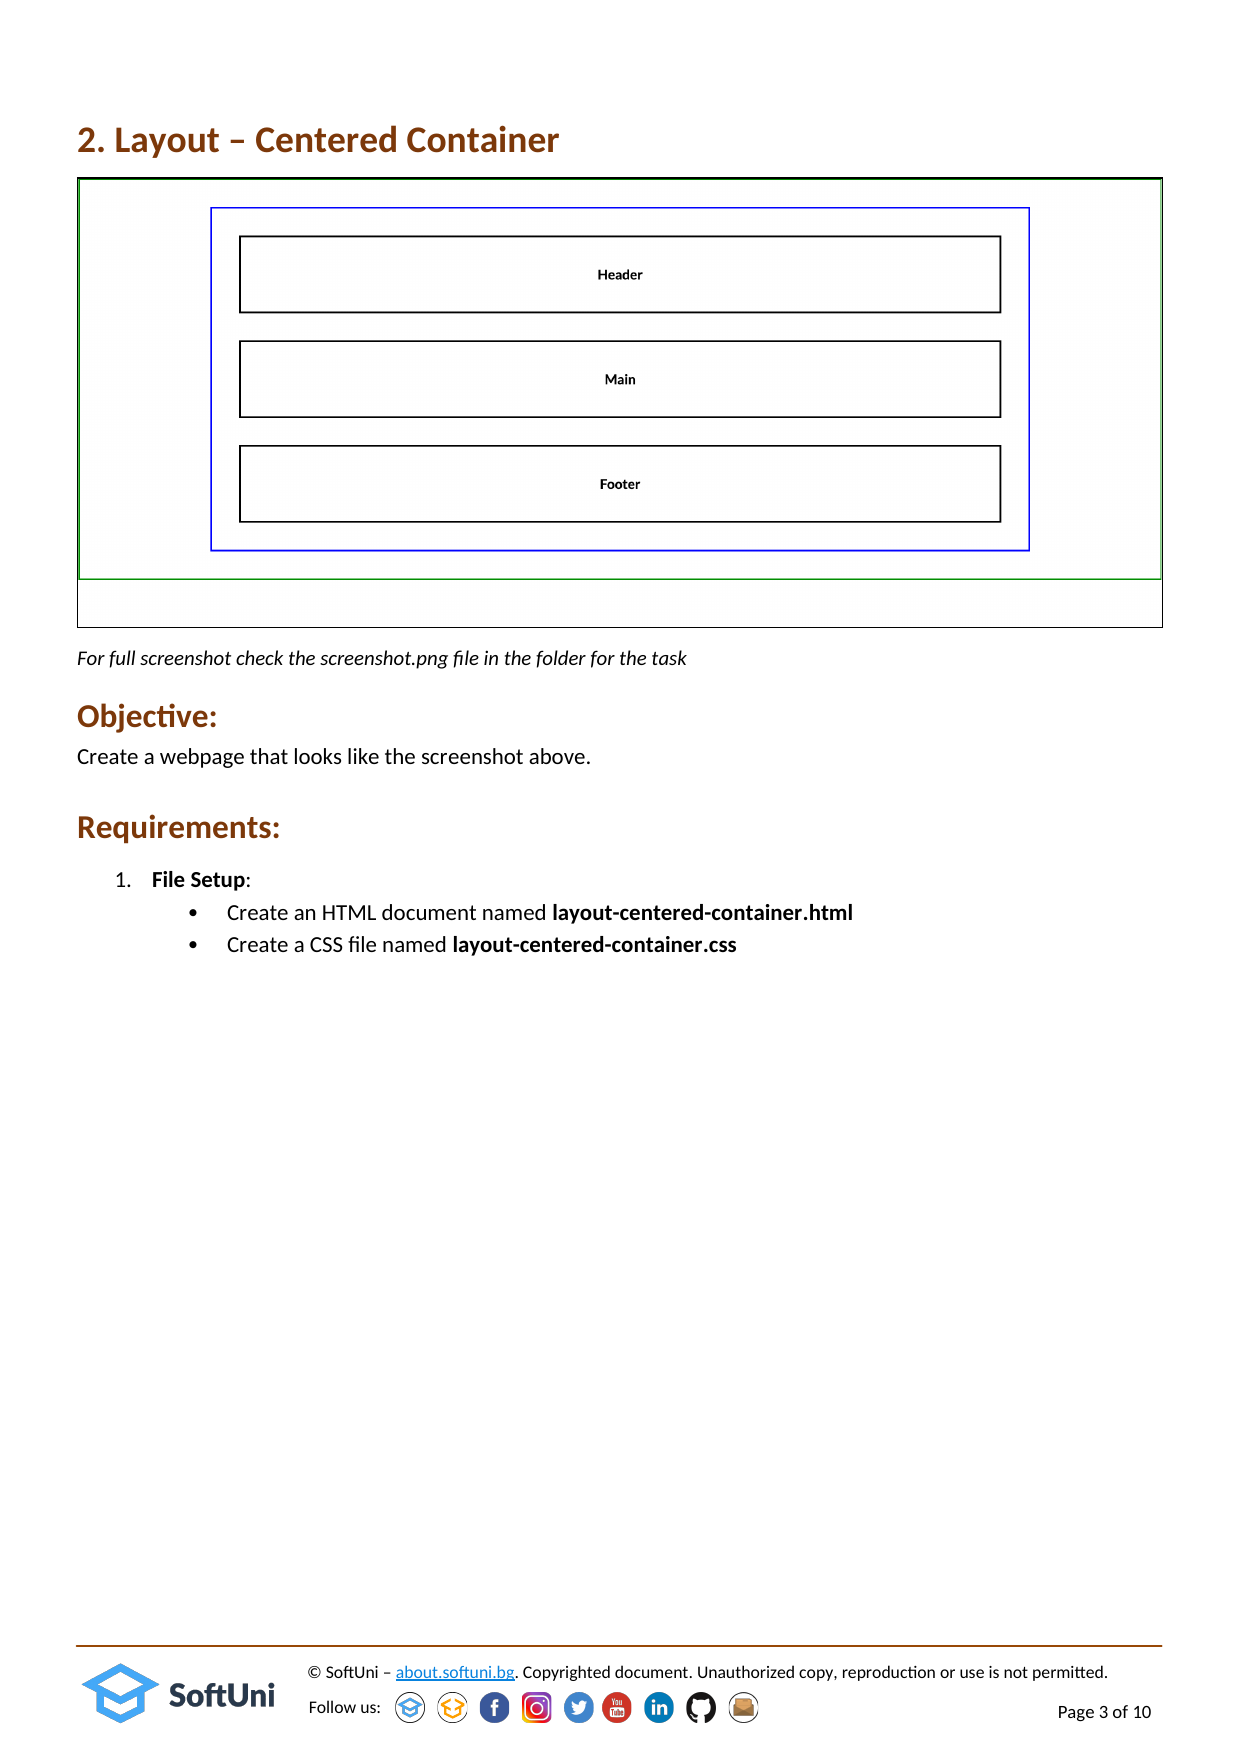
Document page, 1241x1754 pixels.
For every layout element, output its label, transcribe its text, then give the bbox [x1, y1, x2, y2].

picture [522, 1692, 552, 1723]
text Requirements: [77, 806, 1163, 847]
picture [644, 1692, 653, 1701]
picture [728, 1692, 759, 1723]
picture [395, 1692, 425, 1723]
list Create an HTML document named layout-centered-container.html [189, 898, 1163, 926]
picture [602, 1692, 632, 1723]
picture [665, 1714, 674, 1723]
picture [686, 1692, 716, 1723]
list File Setup: [114, 865, 1163, 893]
picture [665, 1692, 674, 1701]
list Create a CSS file named layout-centered-container.css [189, 930, 1163, 958]
picture [644, 1714, 653, 1723]
picture [479, 1692, 510, 1723]
subtitle Layout – Centered Container [77, 116, 1163, 162]
picture [78, 179, 1162, 627]
picture [75, 1658, 281, 1729]
text Create a webpage that looks like the screenshot above. [77, 742, 1163, 770]
picture [658, 1705, 667, 1714]
picture [564, 1692, 594, 1723]
text For full screenshot check the screenshot.png file in the folder for the task [77, 645, 1163, 670]
text Objective: [77, 695, 1163, 736]
picture [437, 1692, 468, 1723]
